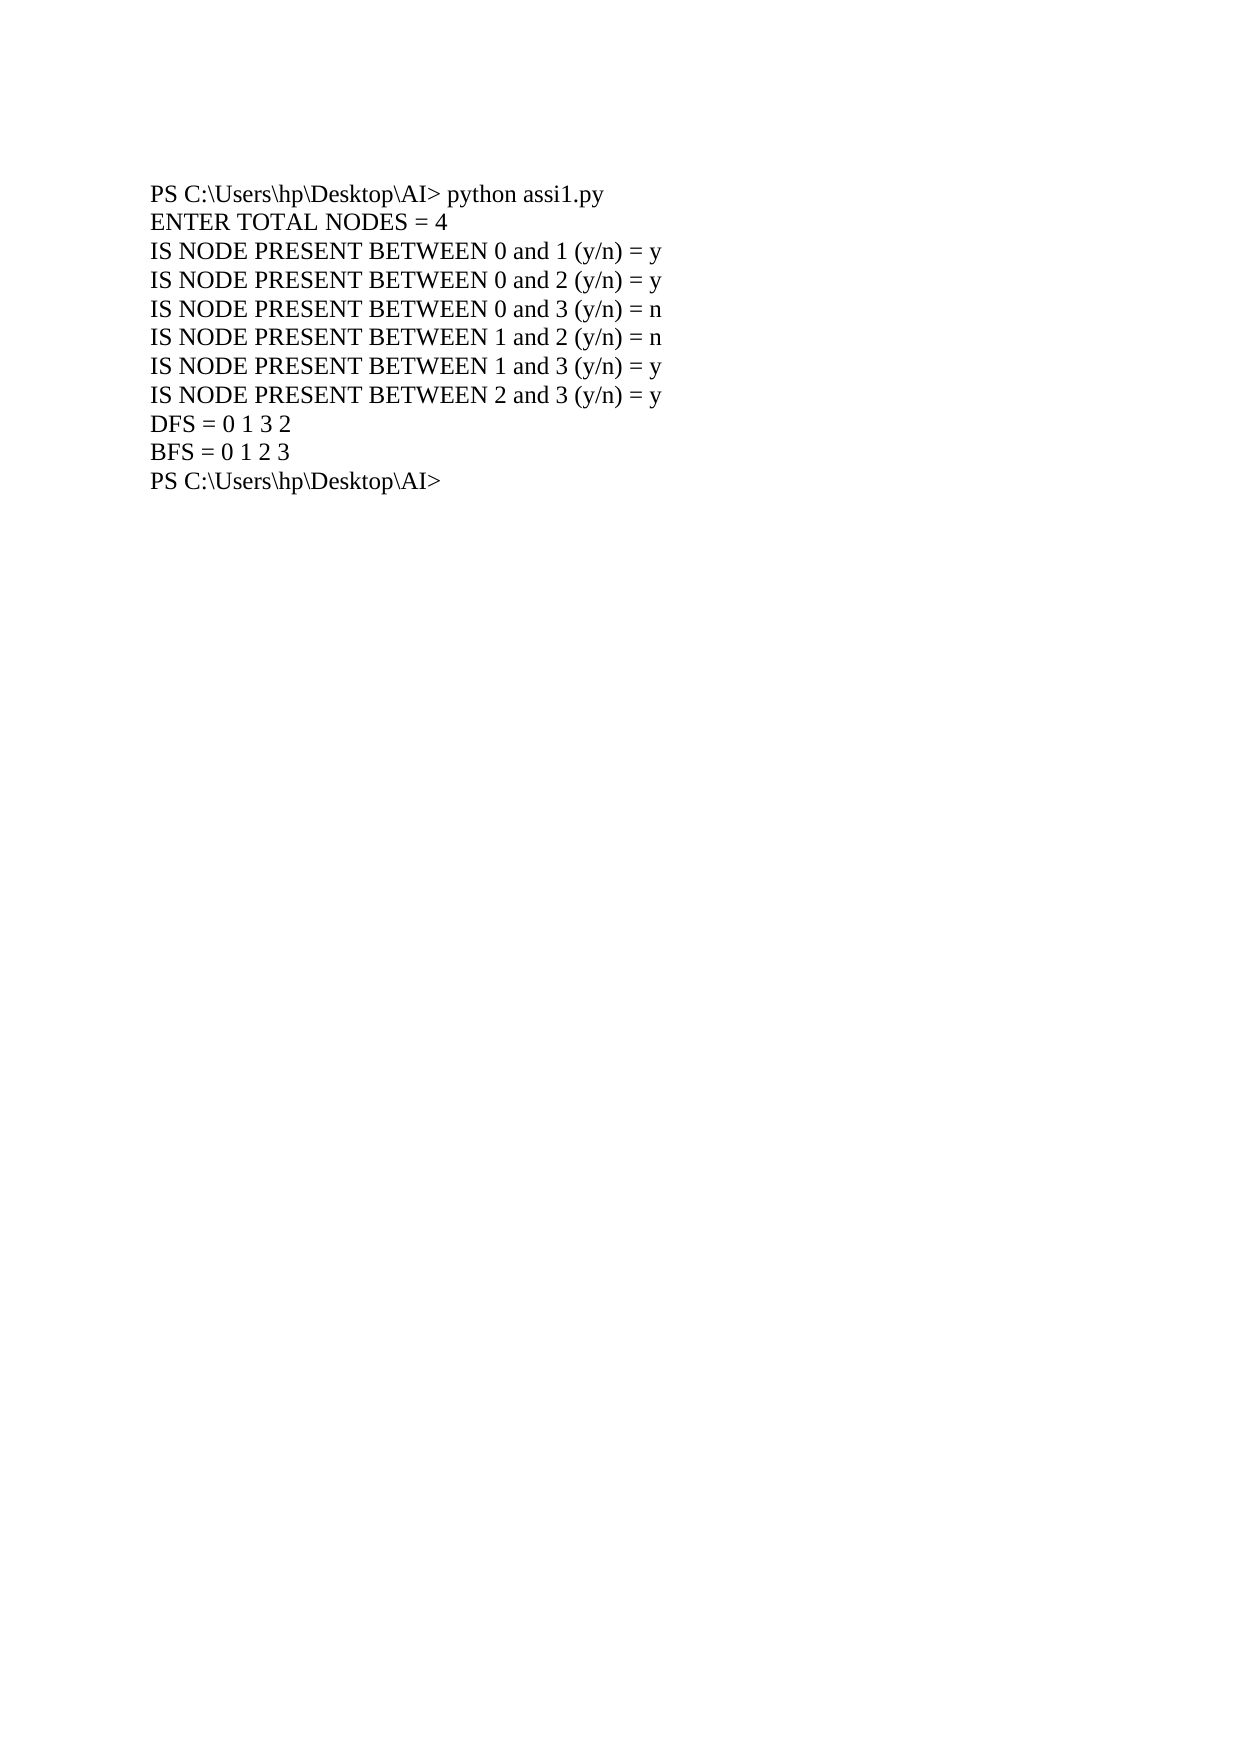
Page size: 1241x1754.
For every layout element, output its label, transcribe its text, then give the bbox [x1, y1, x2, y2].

text DFS = 0 1 3 2 [150, 409, 1090, 437]
text IS NODE PRESENT BETWEEN 1 and 3 (y/n) = y [150, 351, 1090, 380]
text BFS = 0 1 2 3 [150, 437, 1090, 466]
text IS NODE PRESENT BETWEEN 0 and 2 (y/n) = y [150, 265, 1090, 294]
text PS C:\Users\hp\Desktop\AI> python assi1.py [150, 179, 1090, 207]
text IS NODE PRESENT BETWEEN 2 and 3 (y/n) = y [150, 380, 1090, 409]
text ENTER TOTAL NODES = 4 [150, 207, 1090, 236]
text IS NODE PRESENT BETWEEN 0 and 1 (y/n) = y [150, 236, 1090, 265]
text PS C:\Users\hp\Desktop\AI> [150, 466, 1090, 495]
text IS NODE PRESENT BETWEEN 0 and 3 (y/n) = n [150, 294, 1090, 322]
text IS NODE PRESENT BETWEEN 1 and 2 (y/n) = n [150, 322, 1090, 351]
